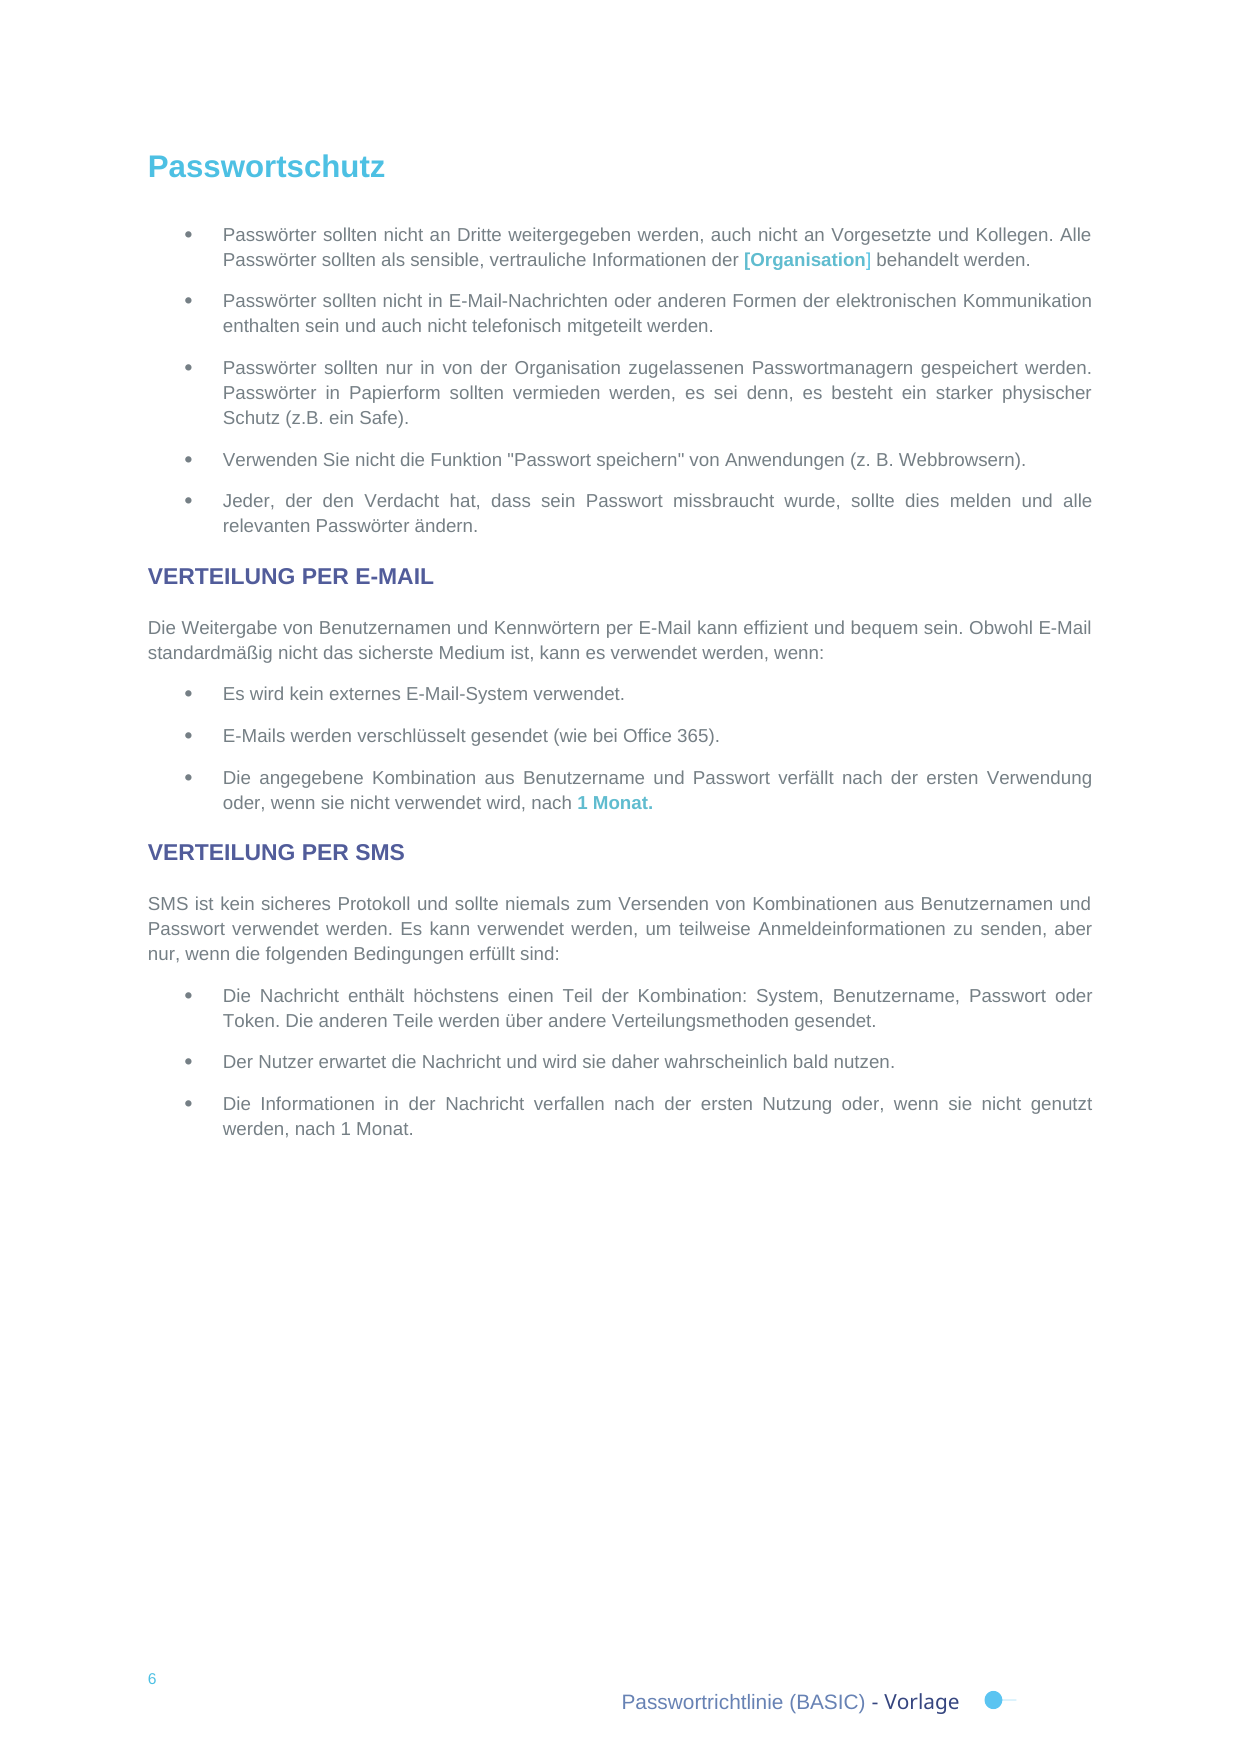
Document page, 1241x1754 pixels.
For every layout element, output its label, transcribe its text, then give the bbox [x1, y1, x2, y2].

list Die angegebene Kombination aus Benutzername und Passwort verfällt nach der ersten Verwendung oder, wenn sie nicht verwendet wird, nach 1 Monat. [185, 764, 1093, 814]
list Passwörter sollten nicht an Dritte weitergegeben werden, auch nicht an Vorgesetzte und Kollegen. Alle Passwörter sollten als sensible, vertrauliche Informationen der [Organisation] behandelt werden. [185, 221, 1093, 271]
text Die Weitergabe von Benutzernamen und Kennwörtern per E-Mail kann effizient und bequem sein. Obwohl E-Mail standardmäßig nicht das sicherste Medium ist, kann es verwendet werden, wenn: [148, 614, 1093, 664]
list Verwenden Sie nicht die Funktion "Passwort speichern" von Anwendungen (z. B. Webbrowsern). [185, 446, 1093, 471]
list Die Nachricht enthält höchstens einen Teil der Kombination: System, Benutzername, Passwort oder Token. Die anderen Teile werden über andere Verteilungsmethoden gesendet. [185, 982, 1093, 1032]
list Passwörter sollten nicht in E-Mail-Nachrichten oder anderen Formen der elektronischen Kommunikation enthalten sein und auch nicht telefonisch mitgeteilt werden. [185, 288, 1093, 338]
list Der Nutzer erwartet die Nachricht und wird sie daher wahrscheinlich bald nutzen. [185, 1049, 1093, 1074]
subtitle Verteilung per SMS [148, 839, 1093, 865]
subtitle Passwortschutz [148, 148, 1093, 183]
text SMS ist kein sicheres Protokoll und sollte niemals zum Versenden von Kombinationen aus Benutzernamen und Passwort verwendet werden. Es kann verwendet werden, um teilweise Anmeldeinformationen zu senden, aber nur, wenn die folgenden Bedingungen erfüllt sind: [148, 890, 1093, 965]
picture [981, 1690, 1020, 1710]
subtitle Verteilung per E-Mail [148, 563, 1093, 589]
list Es wird kein externes E-Mail-System verwendet. [185, 681, 1093, 706]
list E-Mails werden verschlüsselt gesendet (wie bei Office 365). [185, 722, 1093, 747]
list Passwörter sollten nur in von der Organisation zugelassenen Passwortmanagern gespeichert werden. Passwörter in Papierform sollten vermieden werden, es sei denn, es besteht ein starker physischer Schutz (z.B. ein Safe). [185, 354, 1093, 429]
list Die Informationen in der Nachricht verfallen nach der ersten Nutzung oder, wenn sie nicht genutzt werden, nach 1 Monat. [185, 1090, 1093, 1140]
list Jeder, der den Verdacht hat, dass sein Passwort missbraucht wurde, sollte dies melden und alle relevanten Passwörter ändern. [185, 488, 1093, 538]
